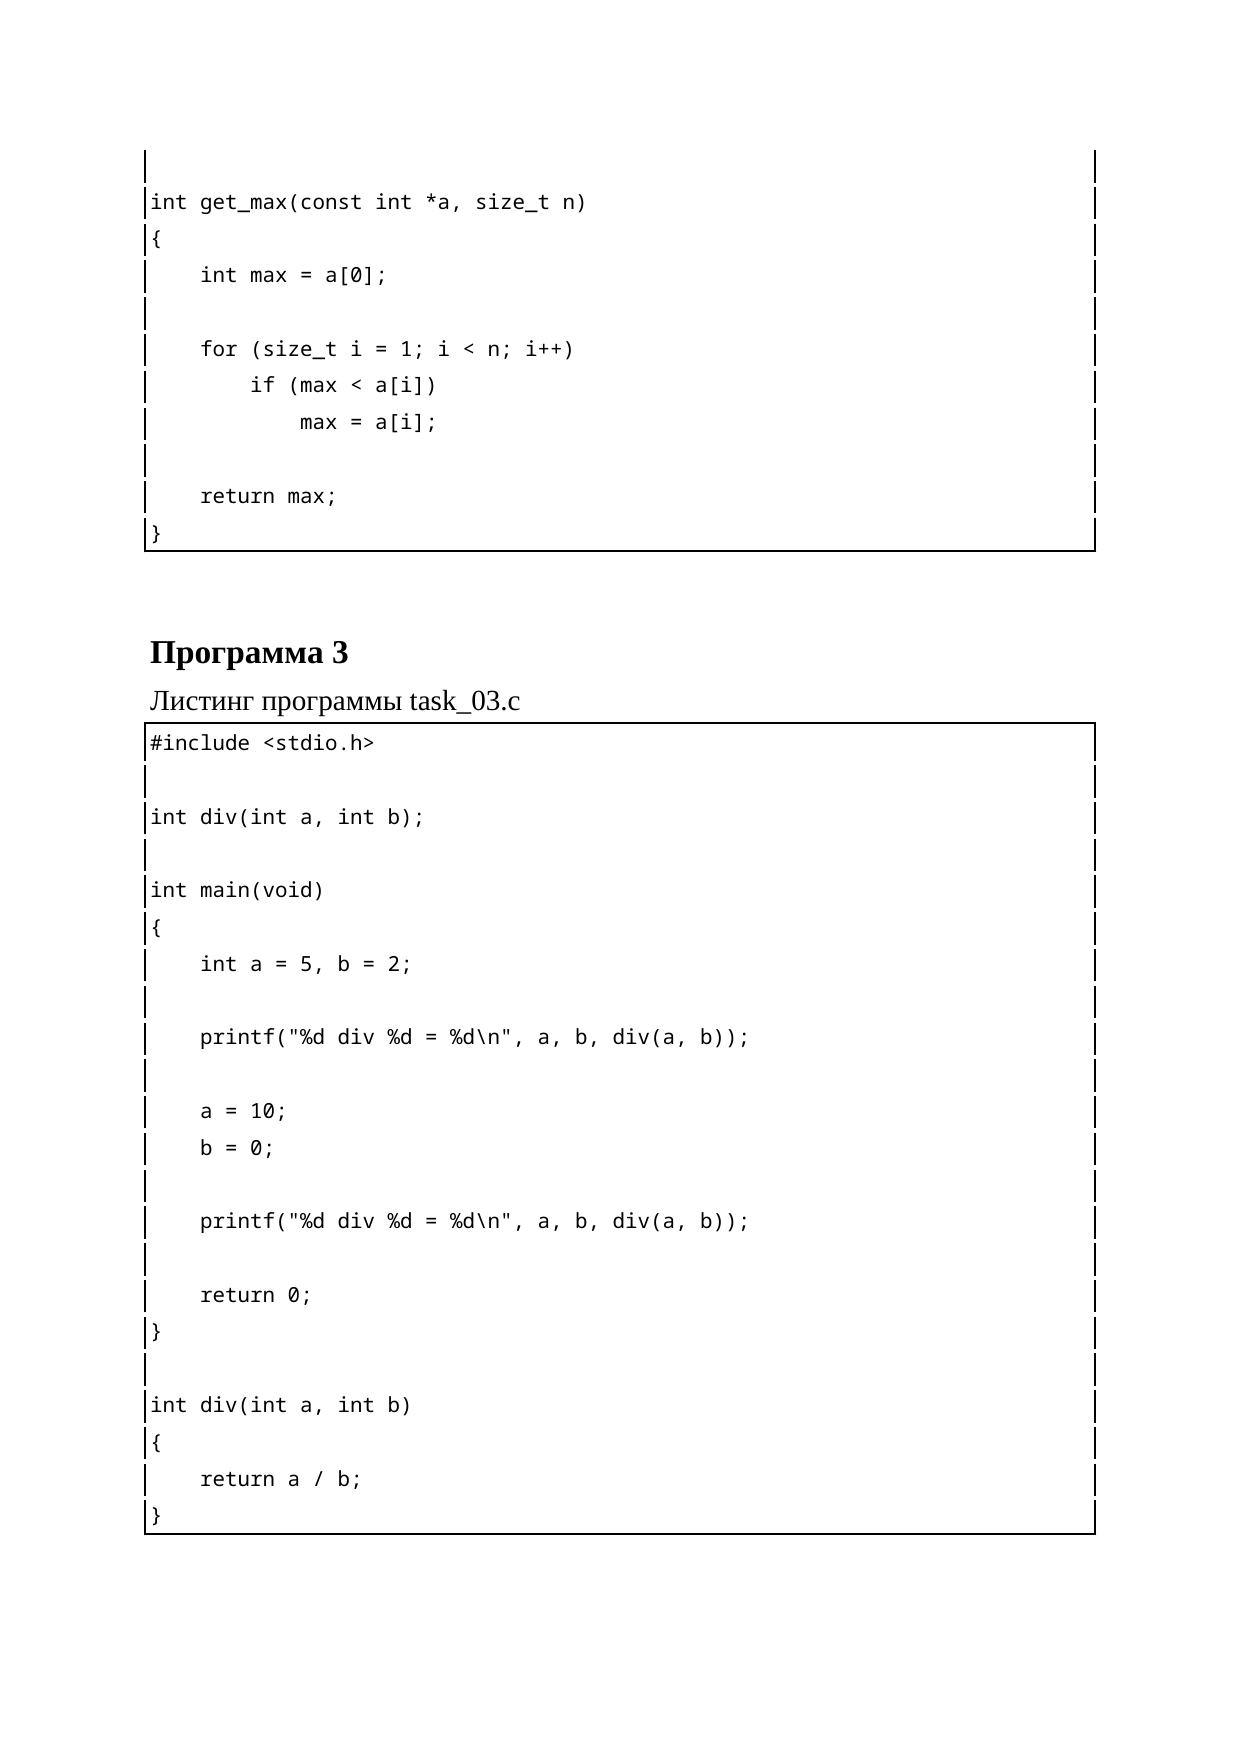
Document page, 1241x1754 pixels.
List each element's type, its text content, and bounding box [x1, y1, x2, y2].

text } [146, 518, 1094, 550]
text max = a[i]; [144, 407, 1095, 440]
text b = 0; [146, 1133, 1094, 1165]
text printf("%d div %d = %d\n", a, b, div(a, b)); [146, 1206, 1094, 1239]
text { [144, 223, 1095, 256]
text } [146, 1317, 1094, 1349]
text int div(int a, int b) [146, 1390, 1094, 1423]
text for (size_t i = 1; i < n; i++) [146, 334, 1094, 366]
text return a / b; [146, 1464, 1094, 1496]
text return 0; [146, 1280, 1094, 1312]
text } [146, 1500, 1094, 1533]
text { [146, 1427, 1094, 1459]
text int div(int a, int b); [146, 802, 1094, 834]
text Листинг программы task_03.c [150, 683, 1090, 717]
subtitle Программа 3 [150, 633, 1090, 671]
text printf("%d div %d = %d\n", a, b, div(a, b)); [144, 1022, 1095, 1055]
text a = 10; [146, 1096, 1094, 1128]
text int max = a[0]; [146, 260, 1094, 293]
text int main(void) [146, 875, 1094, 908]
text #include <stdio.h> [146, 724, 1094, 761]
text int get_max(const int *a, size_t n) [146, 187, 1094, 219]
text if (max < a[i]) [146, 371, 1094, 403]
text { [146, 912, 1094, 945]
text return max; [146, 481, 1094, 513]
text int a = 5, b = 2; [146, 949, 1094, 981]
